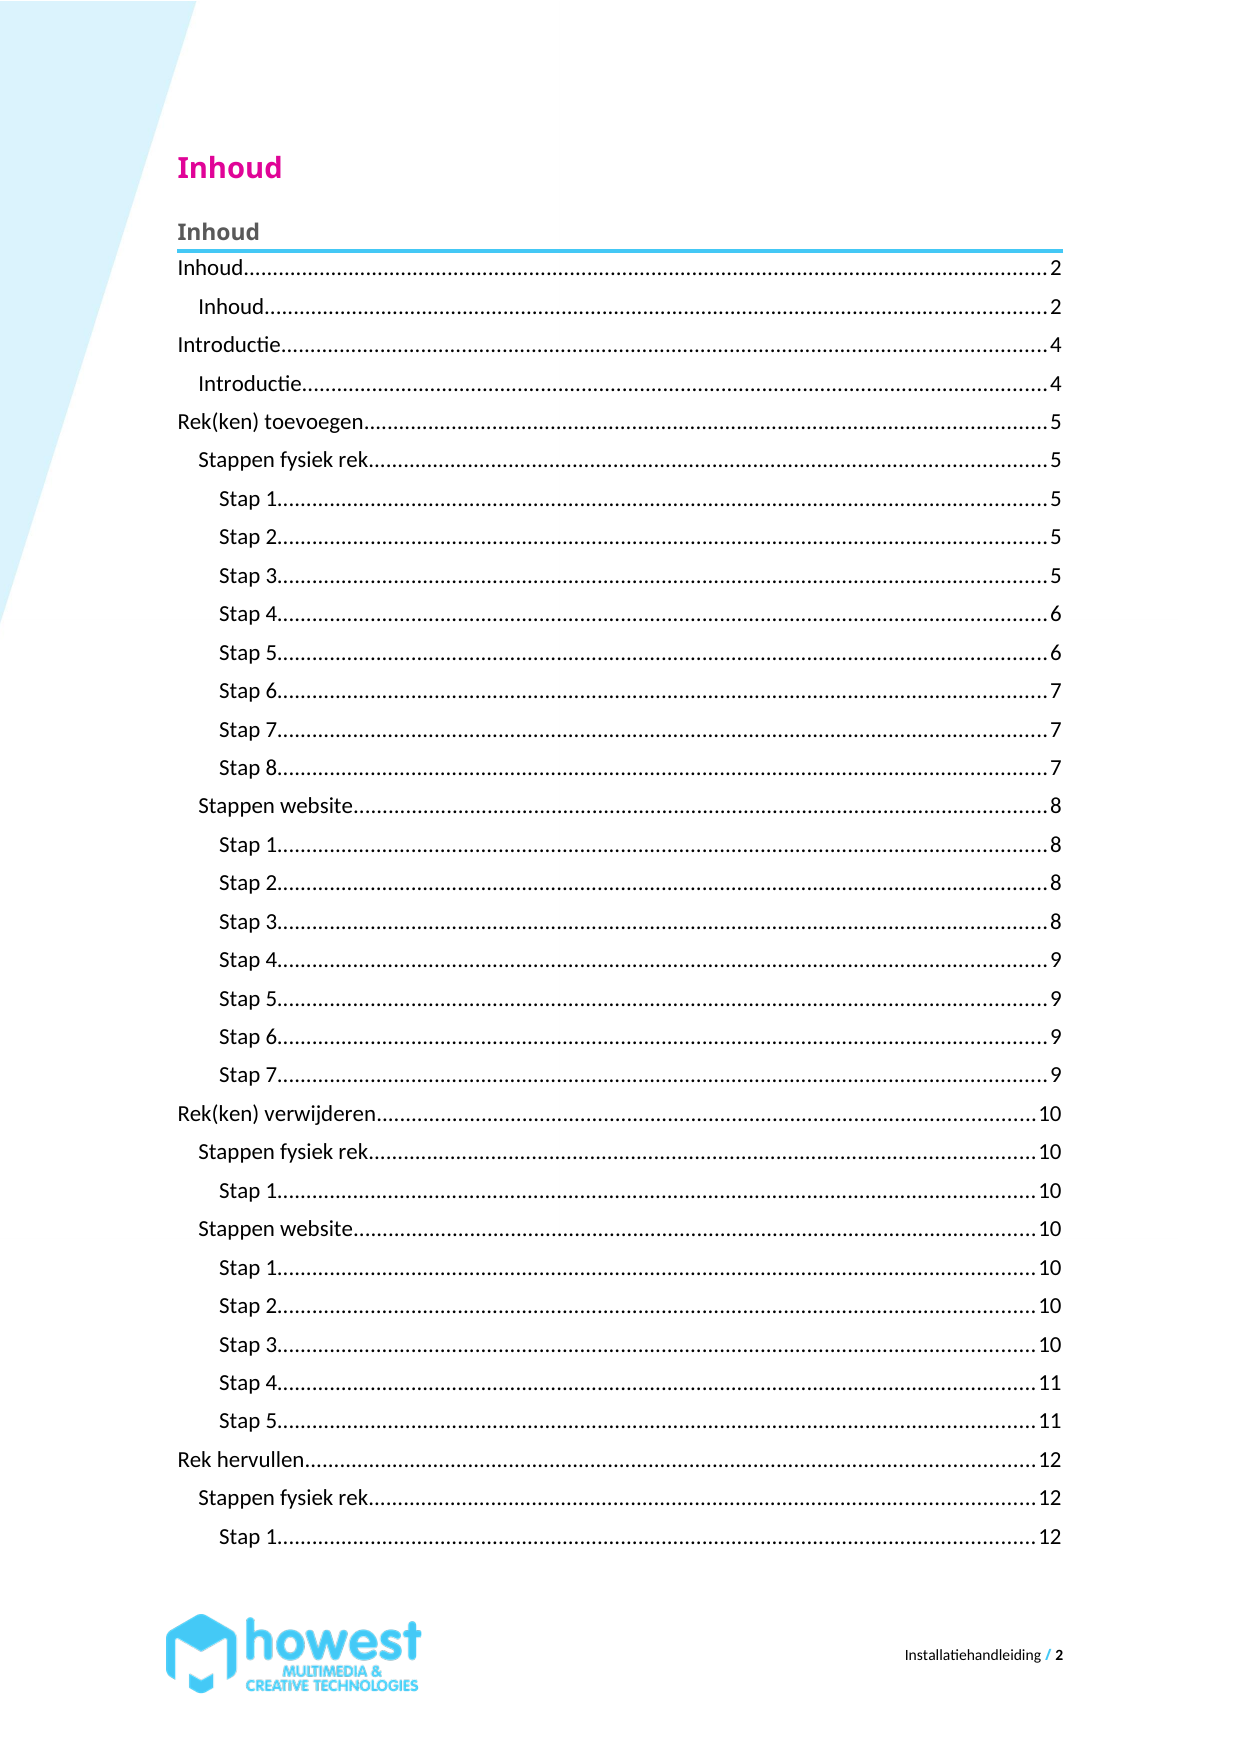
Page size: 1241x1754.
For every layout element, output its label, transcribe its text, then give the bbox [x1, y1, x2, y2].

picture [166, 1614, 422, 1694]
subtitle Inhoud [177, 148, 1063, 187]
picture [0, 1, 1179, 1239]
